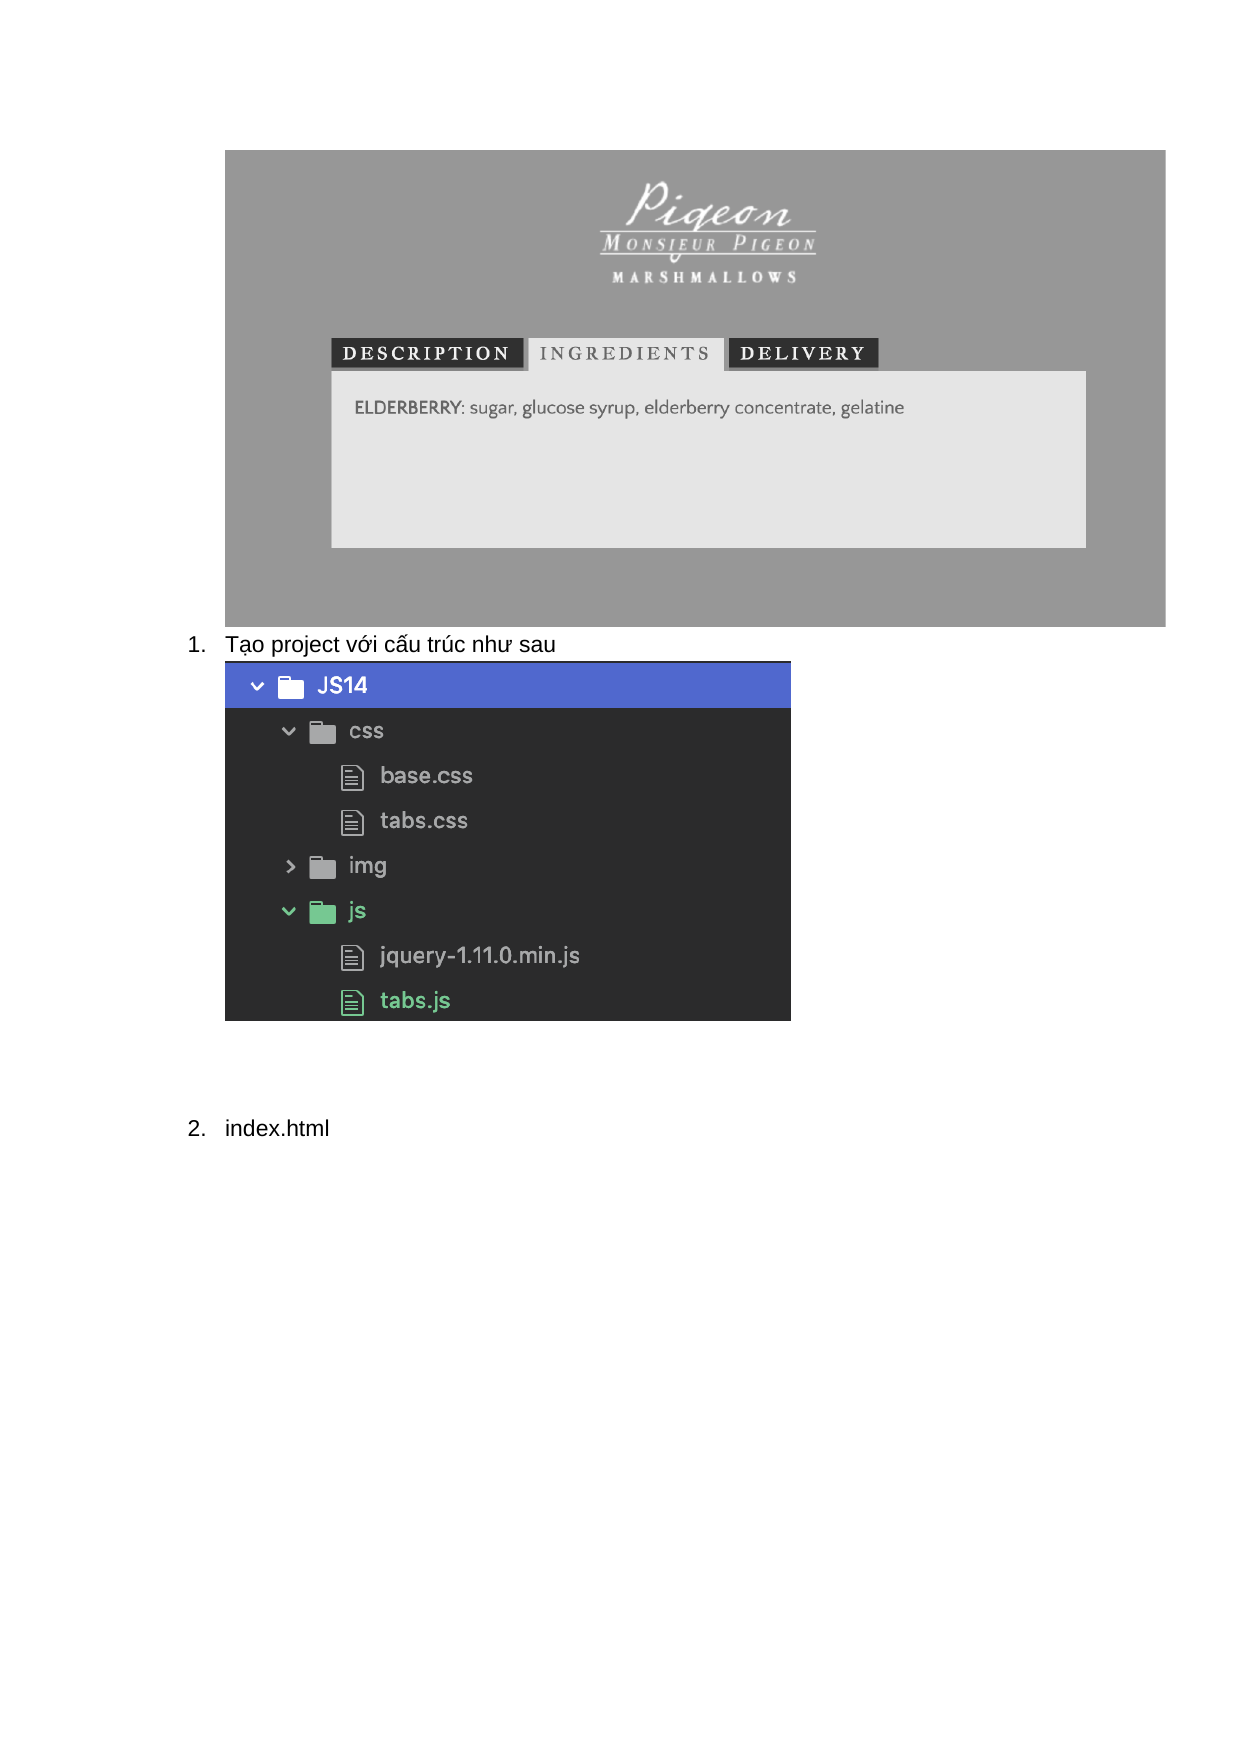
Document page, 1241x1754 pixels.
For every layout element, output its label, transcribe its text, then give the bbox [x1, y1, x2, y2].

picture [225, 150, 1166, 627]
list Tạo project với cấu trúc như sau [187, 631, 1090, 657]
list index.html [187, 1114, 1090, 1141]
picture [225, 661, 791, 1021]
